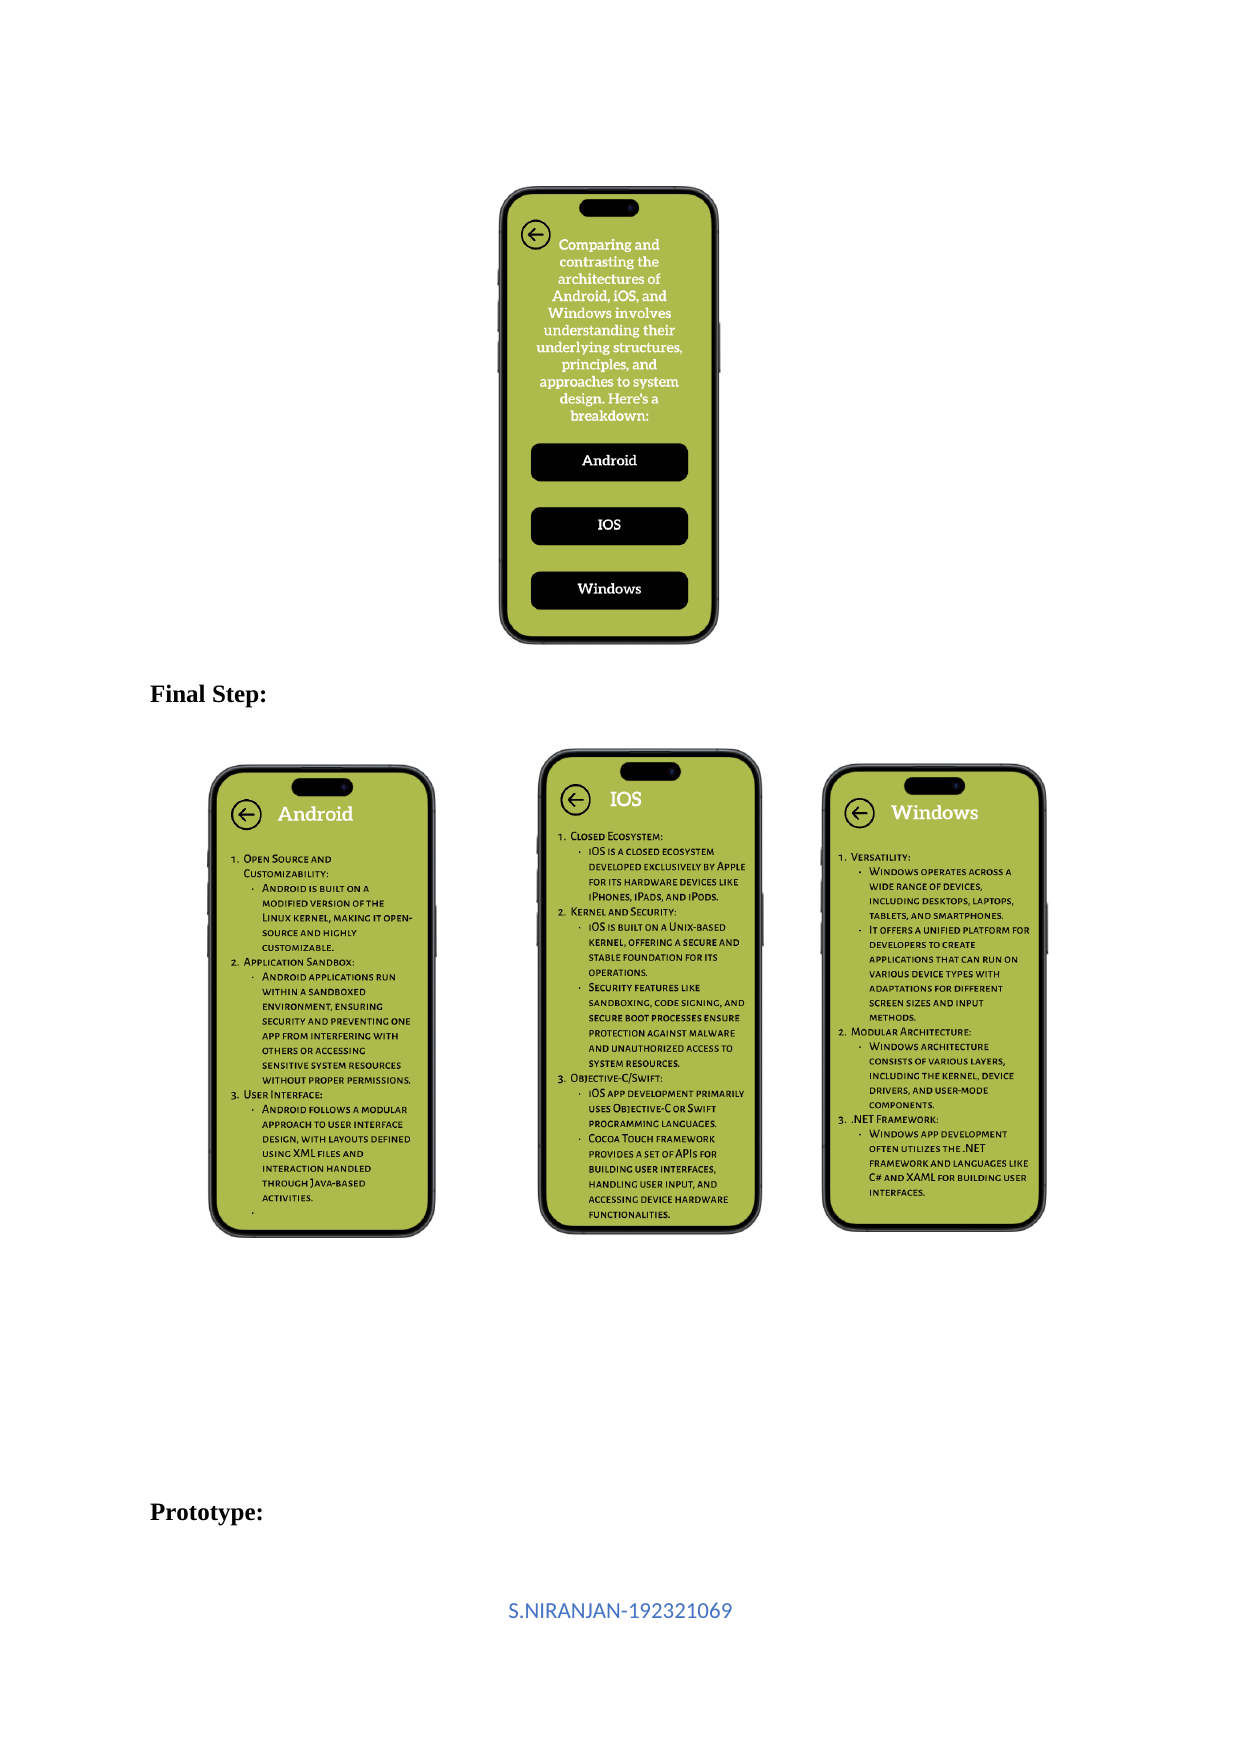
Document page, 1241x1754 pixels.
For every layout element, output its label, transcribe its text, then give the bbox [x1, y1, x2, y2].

text Final Step: [150, 679, 1090, 708]
picture [150, 712, 1083, 1262]
text Prototype: [150, 1497, 1090, 1526]
picture [450, 150, 767, 675]
